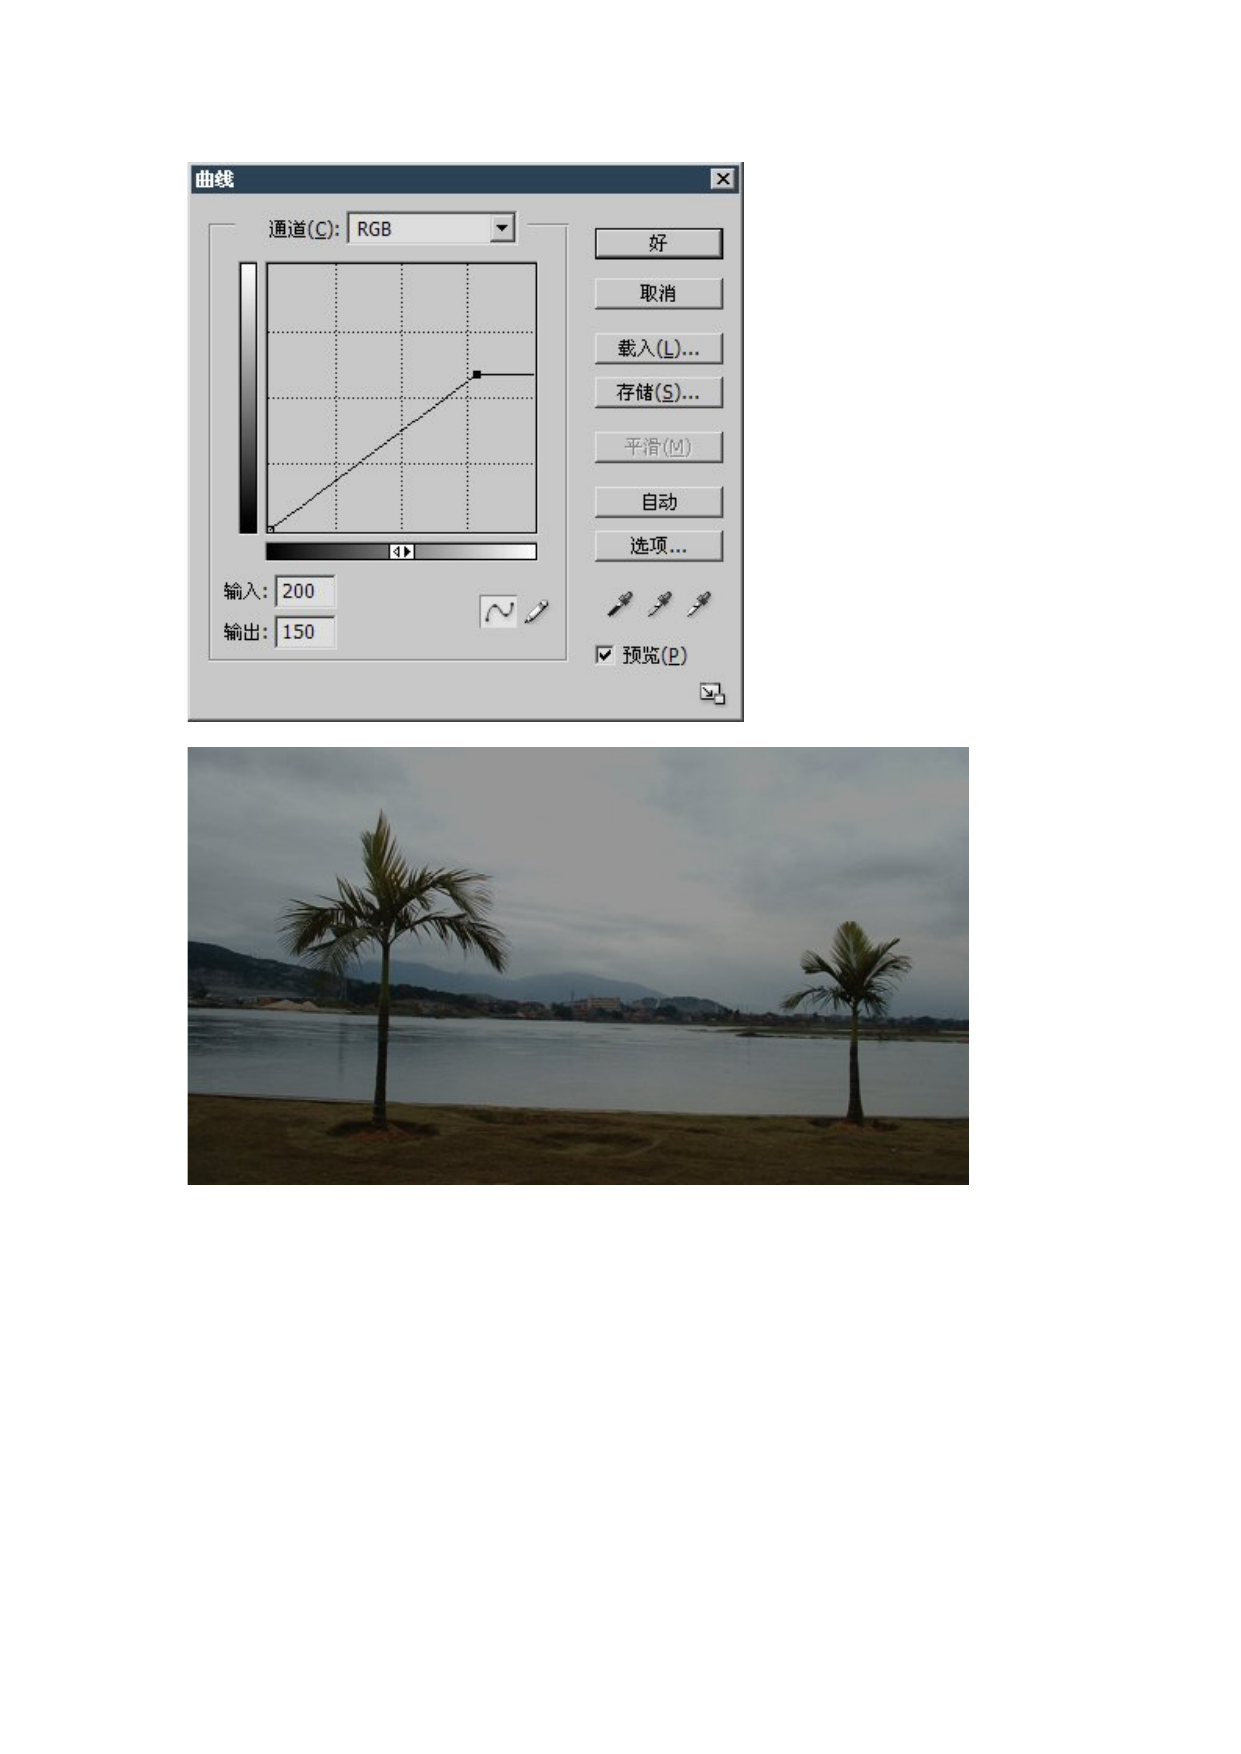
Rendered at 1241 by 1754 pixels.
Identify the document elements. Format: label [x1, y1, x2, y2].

picture [187, 747, 969, 1185]
picture [187, 162, 744, 722]
